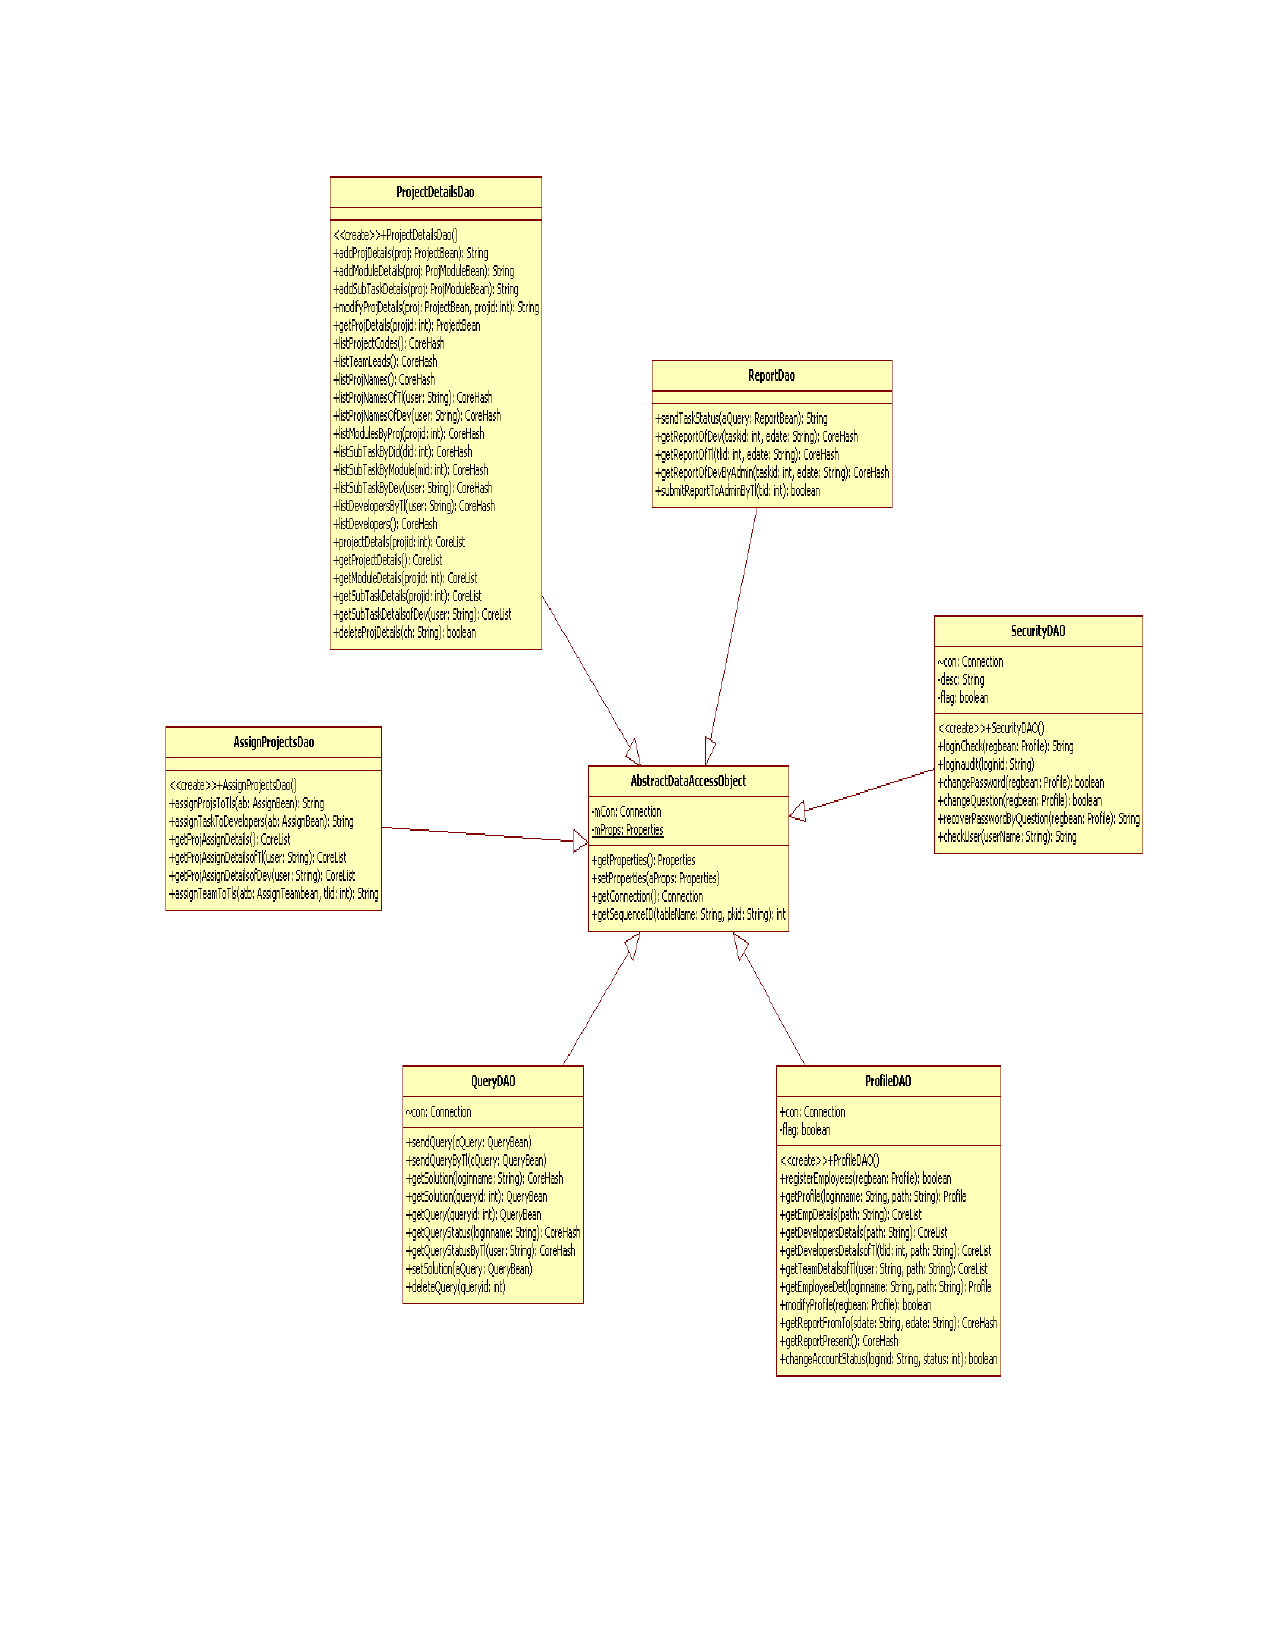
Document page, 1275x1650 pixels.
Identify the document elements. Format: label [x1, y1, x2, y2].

picture [150, 150, 1158, 1405]
